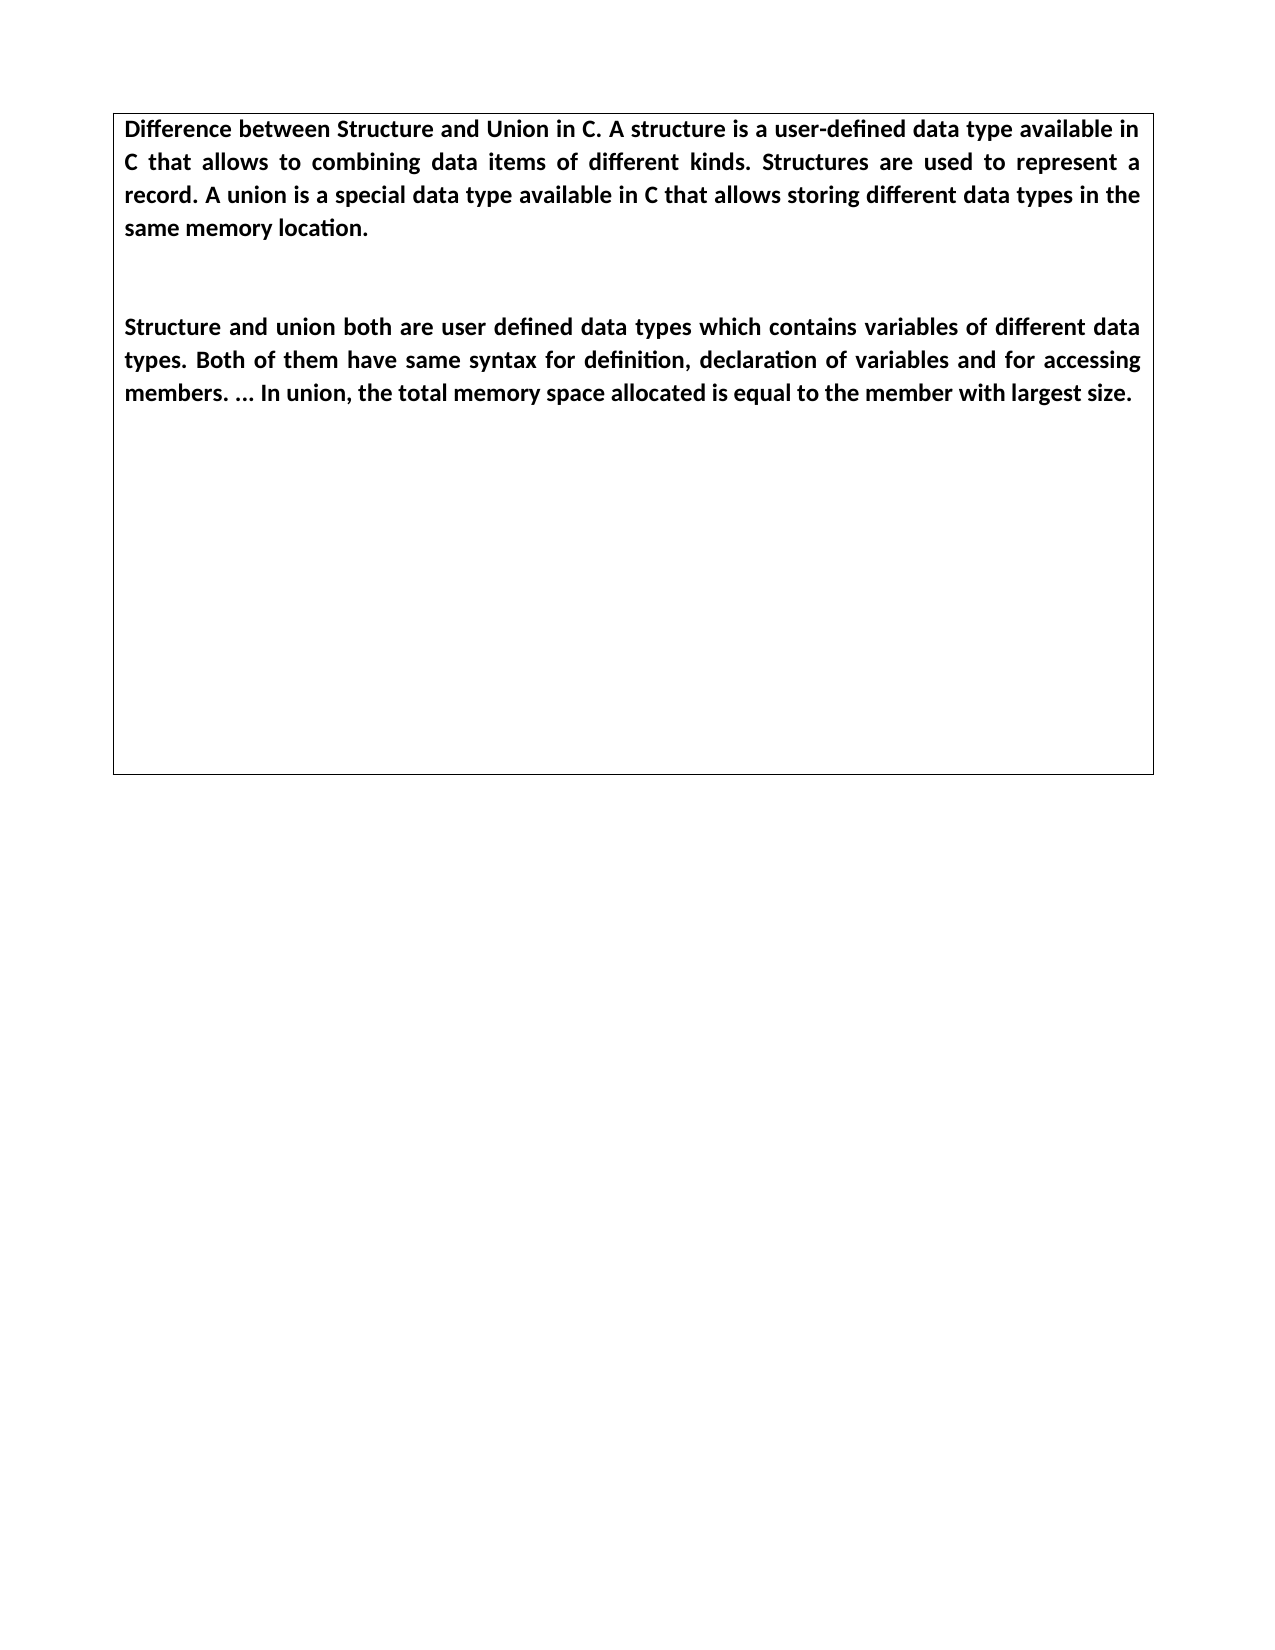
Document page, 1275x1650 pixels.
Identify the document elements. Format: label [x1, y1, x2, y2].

table_cell [114, 114, 1153, 774]
